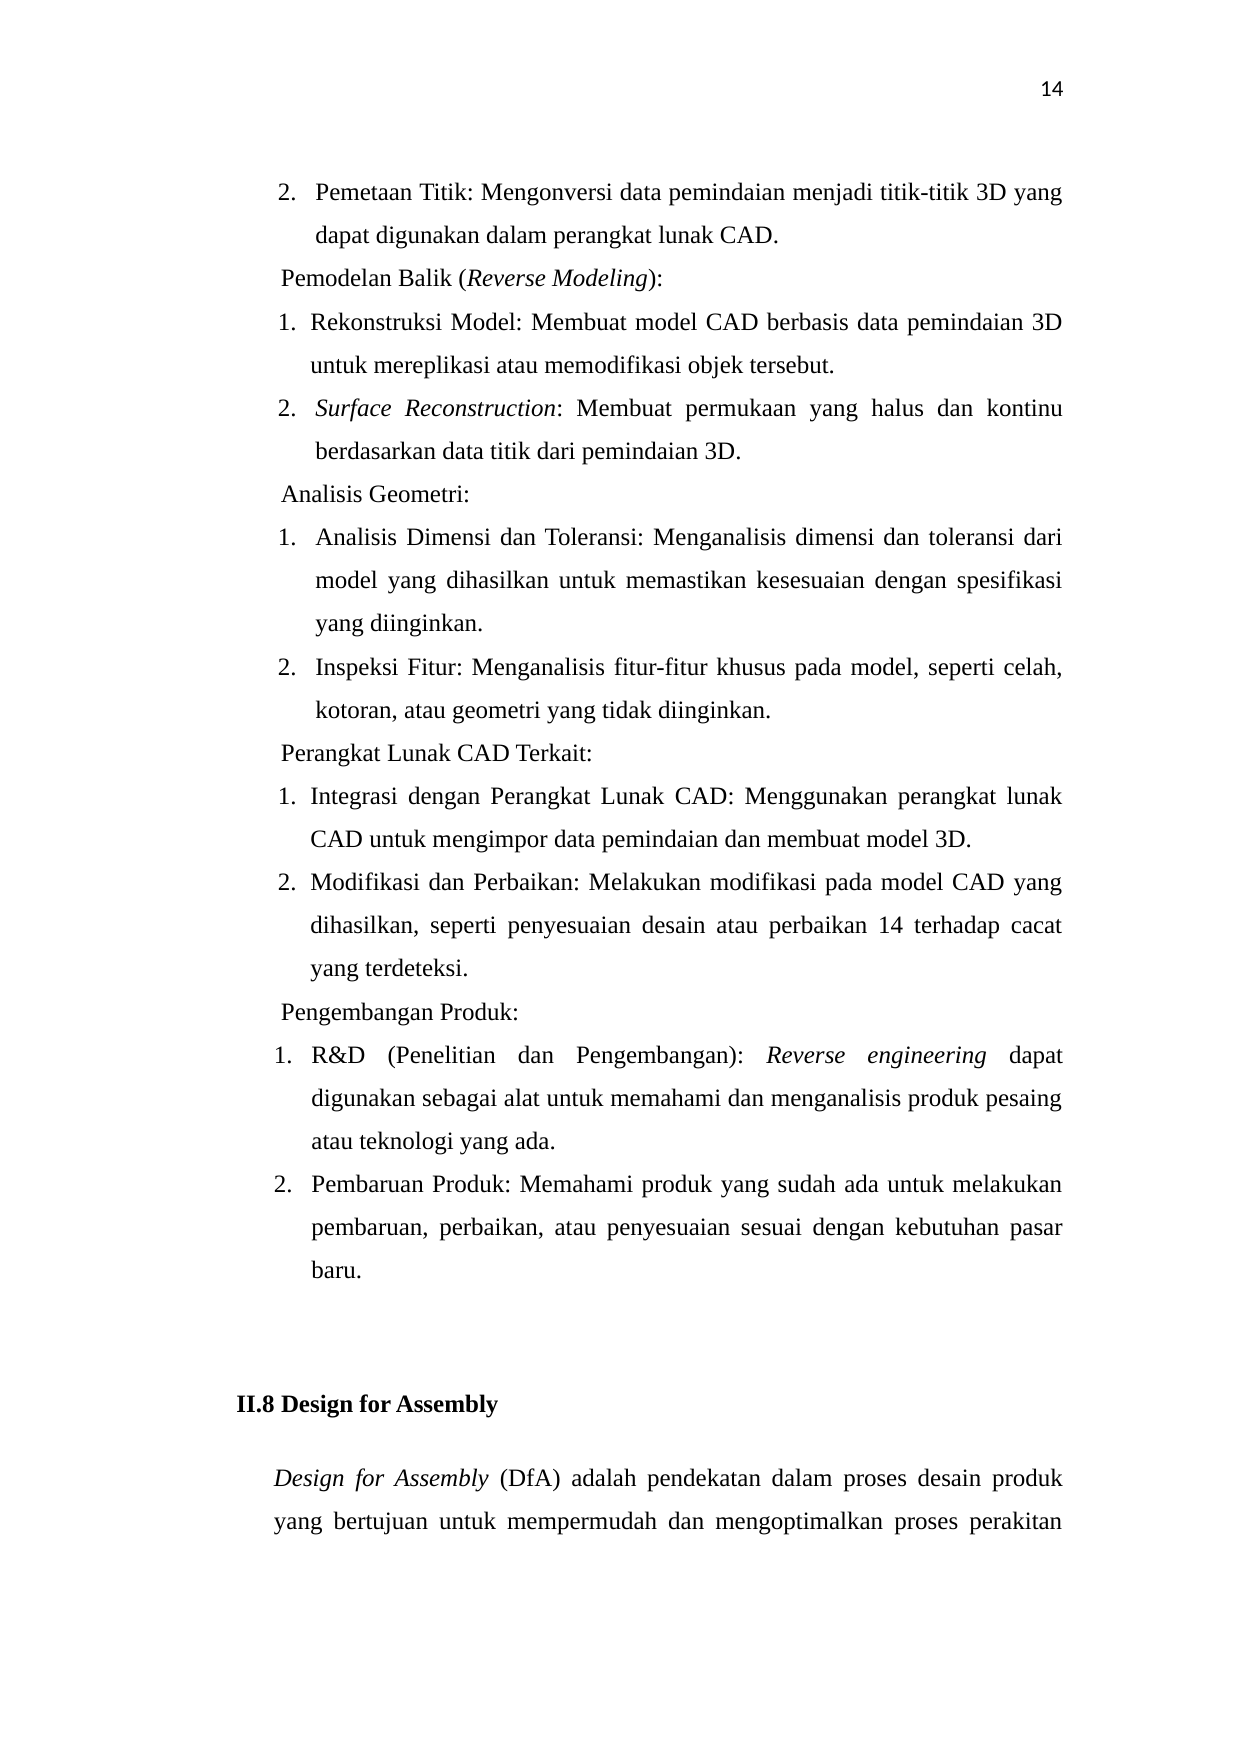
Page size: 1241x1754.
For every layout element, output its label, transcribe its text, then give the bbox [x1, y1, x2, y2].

list Pemetaan Titik: Mengonversi data pemindaian menjadi titik-titik 3D yang dapat digunakan dalam perangkat lunak CAD. [278, 177, 1063, 249]
list R&D (Penelitian dan Pengembangan): Reverse engineering dapat digunakan sebagai alat untuk memahami dan menganalisis produk pesaing atau teknologi yang ada. [274, 1040, 1063, 1155]
list Integrasi dengan Perangkat Lunak CAD: Menggunakan perangkat lunak CAD untuk mengimpor data pemindaian dan membuat model 3D. [278, 781, 1063, 853]
list Pemodelan Balik (Reverse Modeling): [281, 263, 1063, 292]
subtitle Design for Assembly [236, 1389, 1063, 1418]
list Analisis Dimensi dan Toleransi: Menganalisis dimensi dan toleransi dari model yang dihasilkan untuk memastikan kesesuaian dengan spesifikasi yang diinginkan. [278, 522, 1063, 637]
list Pembaruan Produk: Memahami produk yang sudah ada untuk melakukan pembaruan, perbaikan, atau penyesuaian sesuai dengan kebutuhan pasar baru. [274, 1169, 1063, 1284]
list Rekonstruksi Model: Membuat model CAD berbasis data pemindaian 3D untuk mereplikasi atau memodifikasi objek tersebut. [278, 307, 1063, 378]
list Surface Reconstruction: Membuat permukaan yang halus dan kontinu berdasarkan data titik dari pemindaian 3D. [278, 393, 1063, 465]
list Inspeksi Fitur: Menganalisis fitur-fitur khusus pada model, seperti celah, kotoran, atau geometri yang tidak diinginkan. [278, 652, 1063, 723]
text Analisis Geometri: [281, 479, 1063, 508]
text Pengembangan Produk: [281, 997, 1063, 1025]
text Perangkat Lunak CAD Terkait: [281, 738, 1063, 767]
list Modifikasi dan Perbaikan: Melakukan modifikasi pada model CAD yang dihasilkan, seperti penyesuaian desain atau perbaikan 14 terhadap cacat yang terdeteksi. [278, 867, 1063, 982]
